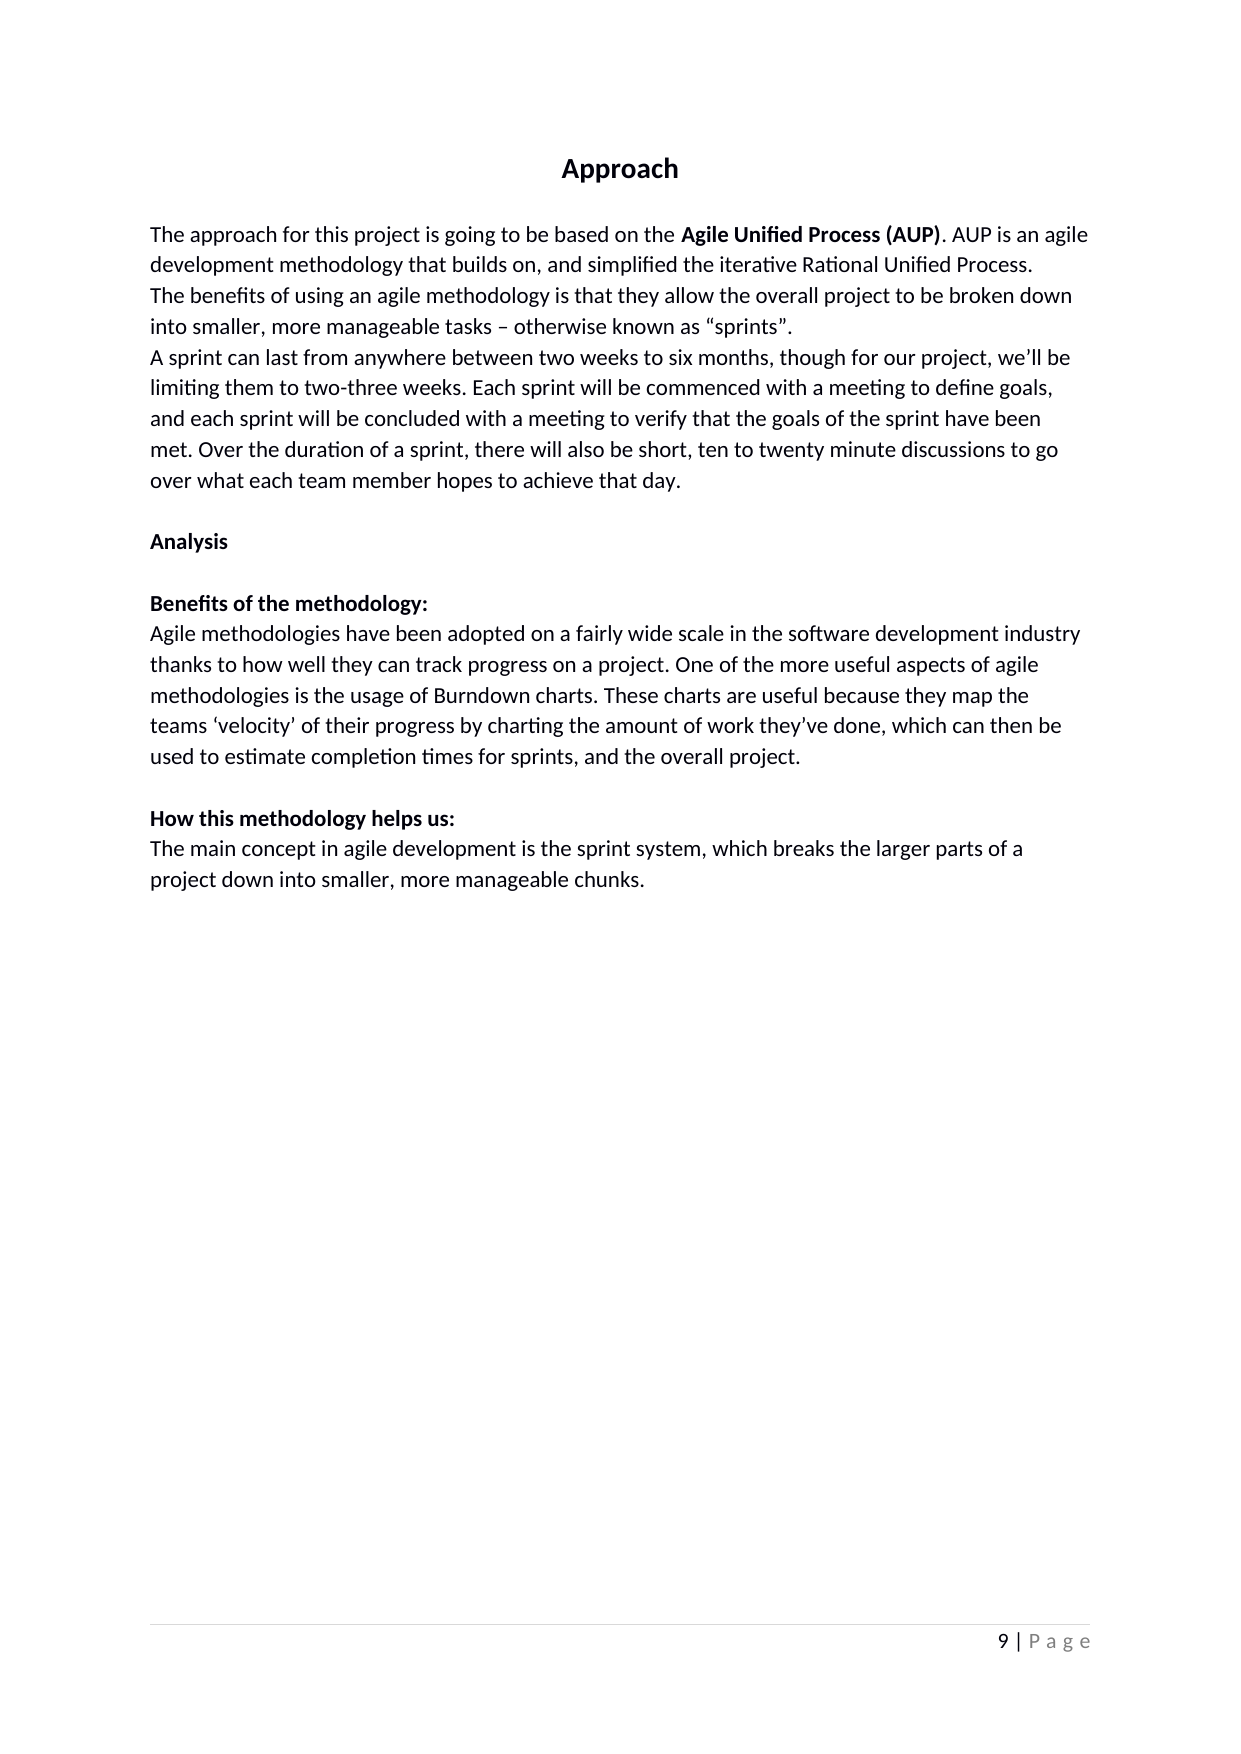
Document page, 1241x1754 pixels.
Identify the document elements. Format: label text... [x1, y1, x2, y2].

text Benefits of the methodology: [150, 589, 1090, 617]
text The approach for this project is going to be based on the Agile Unified Process (AUP). AUP is an agile development methodology that builds on, and simplified the iterative Rational Unified Process. [150, 220, 1090, 279]
text Agile methodologies have been adopted on a fairly wide scale in the software development industry thanks to how well they can track progress on a project. One of the more useful aspects of agile methodologies is the usage of Burndown charts. These charts are useful because they map the teams ‘velocity’ of their progress by charting the amount of work they’ve done, which can then be used to estimate completion times for sprints, and the overall project. [150, 619, 1090, 770]
text How this methodology helps us: [150, 804, 1090, 832]
text The main concept in agile development is the sprint system, which breaks the larger parts of a project down into smaller, more manageable chunks. [150, 834, 1090, 893]
text A sprint can last from anywhere between two weeks to six months, though for our project, we’ll be limiting them to two-three weeks. Each sprint will be commenced with a meeting to define goals, and each sprint will be concluded with a meeting to verify that the goals of the sprint have been met. Over the duration of a sprint, there will also be short, ten to twenty minute discussions to go over what each team member hopes to achieve that day. [150, 343, 1090, 494]
text Approach [150, 150, 1090, 186]
text Analysis [150, 527, 1090, 555]
text The benefits of using an agile methodology is that they allow the overall project to be broken down into smaller, more manageable tasks – otherwise known as “sprints”. [150, 281, 1090, 340]
